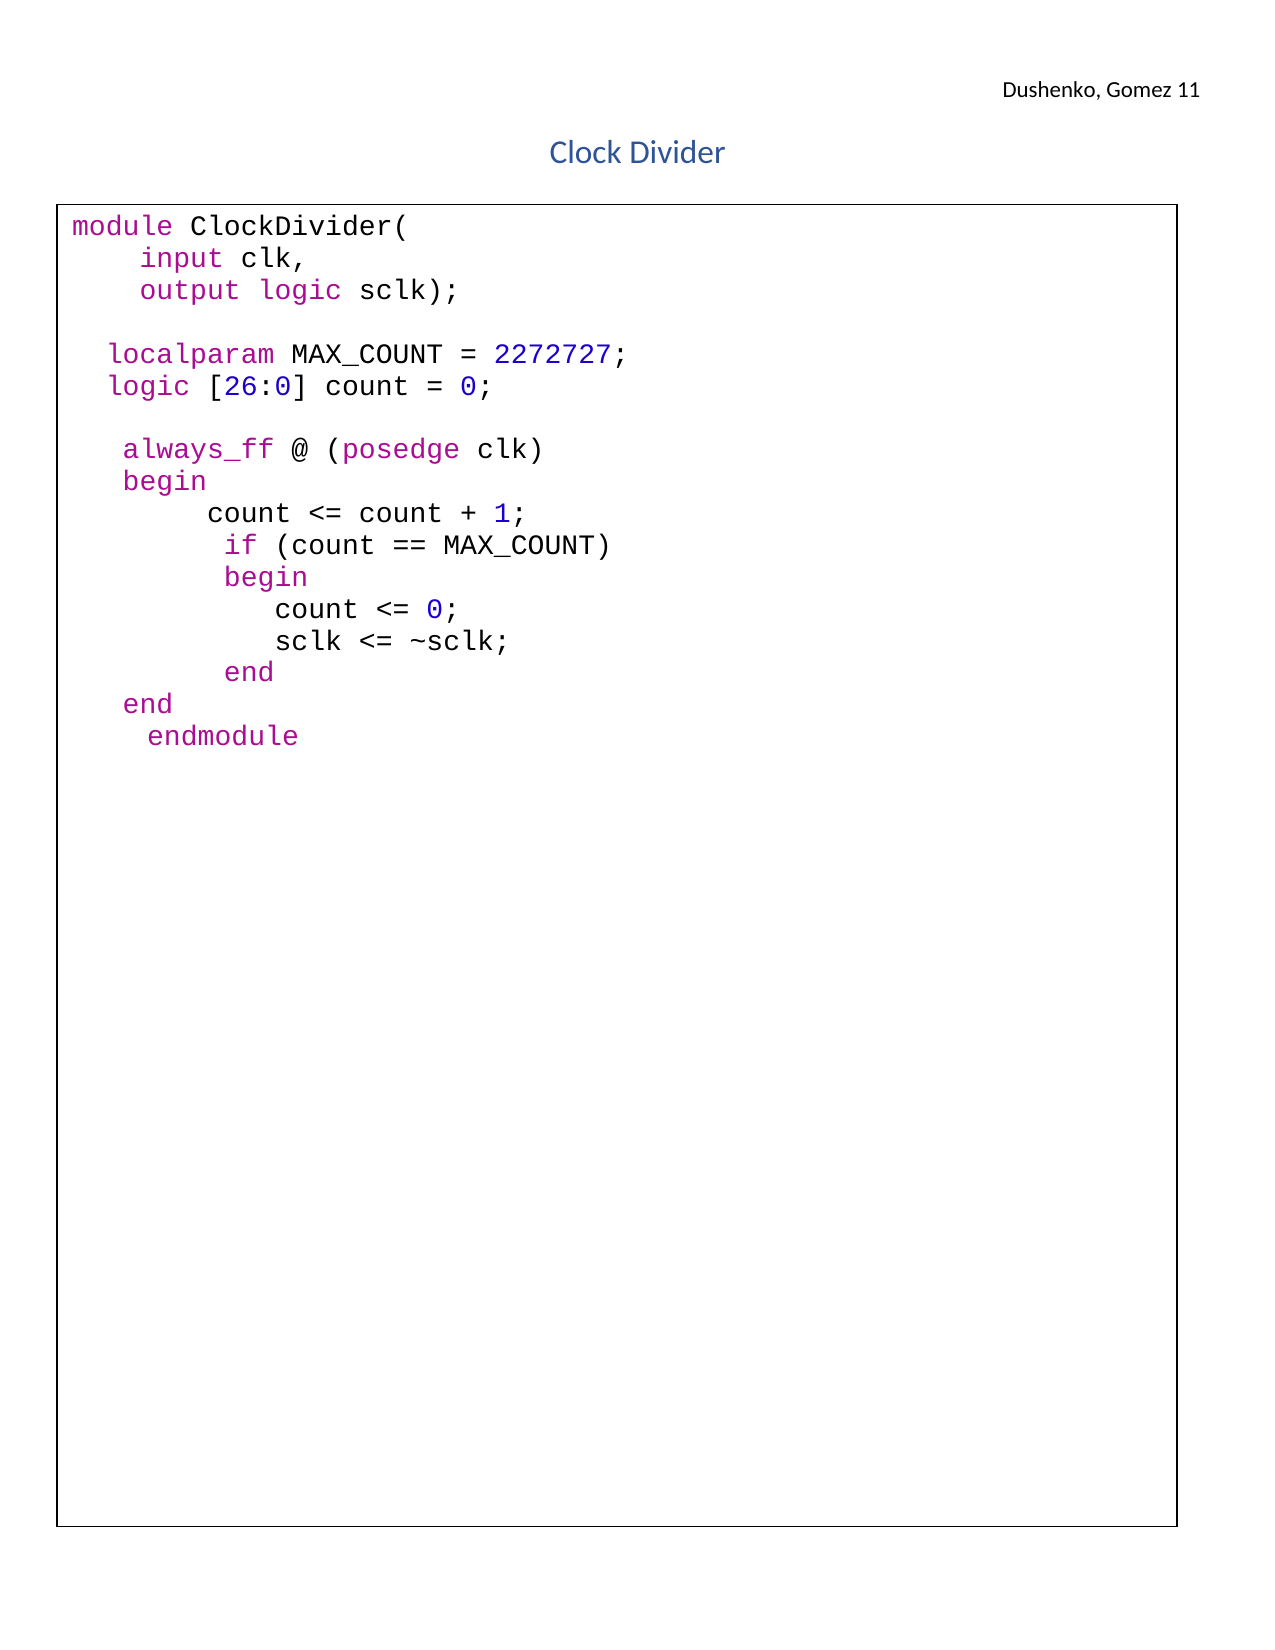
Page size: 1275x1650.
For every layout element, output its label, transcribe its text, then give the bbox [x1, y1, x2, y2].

subtitle Clock Divider [75, 131, 1200, 172]
